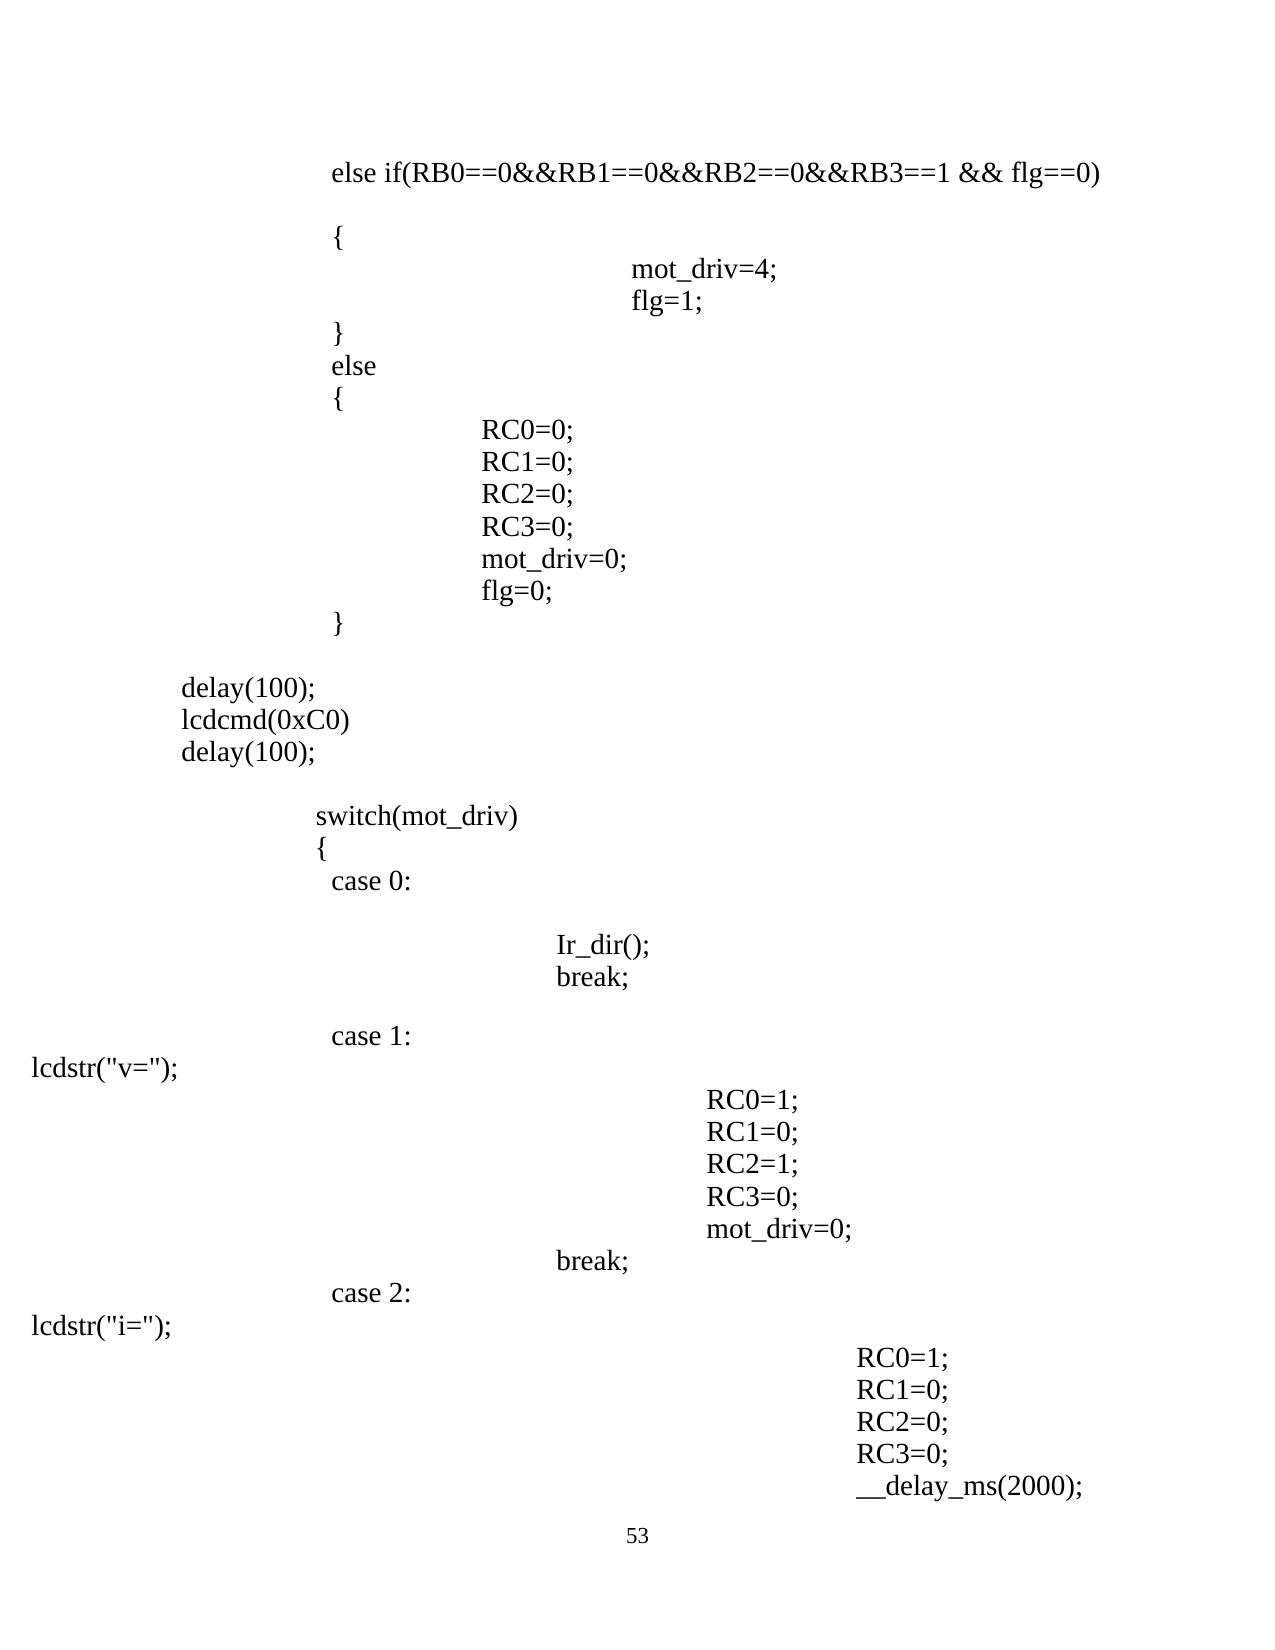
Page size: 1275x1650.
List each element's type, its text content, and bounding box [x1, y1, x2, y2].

text delay(100); [31, 671, 1254, 703]
text else if(RB0==0&&RB1==0&&RB2==0&&RB3==1 && flg==0) [31, 156, 1254, 221]
text switch(mot_driv) [31, 800, 1254, 832]
text else [31, 349, 1254, 382]
text mot_driv=0; [31, 1213, 1254, 1245]
text break; [31, 1245, 1254, 1277]
text RC1=0; [31, 1116, 1254, 1148]
text RC3=0; [31, 1438, 1254, 1470]
text delay(100); [31, 736, 1254, 768]
text lcdstr("i="); [31, 1309, 1254, 1341]
text break; [31, 961, 1254, 993]
text case 2: [31, 1277, 1254, 1309]
text RC1=0; [31, 1373, 1254, 1406]
text RC0=0; [31, 414, 1254, 446]
text Ir_dir(); [31, 929, 1254, 961]
text RC2=0; [31, 1406, 1254, 1438]
text RC0=1; [31, 1341, 1254, 1373]
text case 1: [31, 1019, 1254, 1052]
text RC2=1; [31, 1148, 1254, 1180]
text RC3=0; [31, 1180, 1254, 1213]
text __delay_ms(2000); [31, 1470, 1254, 1502]
text lcdstr("v="); [31, 1052, 1254, 1084]
text { [31, 221, 1254, 253]
text flg=0; [31, 575, 1254, 607]
text RC2=0; [31, 478, 1254, 510]
text RC0=1; [31, 1084, 1254, 1116]
text } [31, 317, 1254, 349]
text flg=1; [31, 285, 1254, 317]
text { [31, 832, 1254, 864]
text case 0: [31, 864, 1254, 897]
text } [31, 607, 1254, 639]
text lcdcmd(0xC0) [31, 703, 1254, 736]
text RC3=0; [31, 510, 1254, 542]
text { [31, 382, 1254, 414]
text mot_driv=4; [31, 253, 1254, 285]
text mot_driv=0; [31, 542, 1254, 575]
text RC1=0; [31, 446, 1254, 478]
